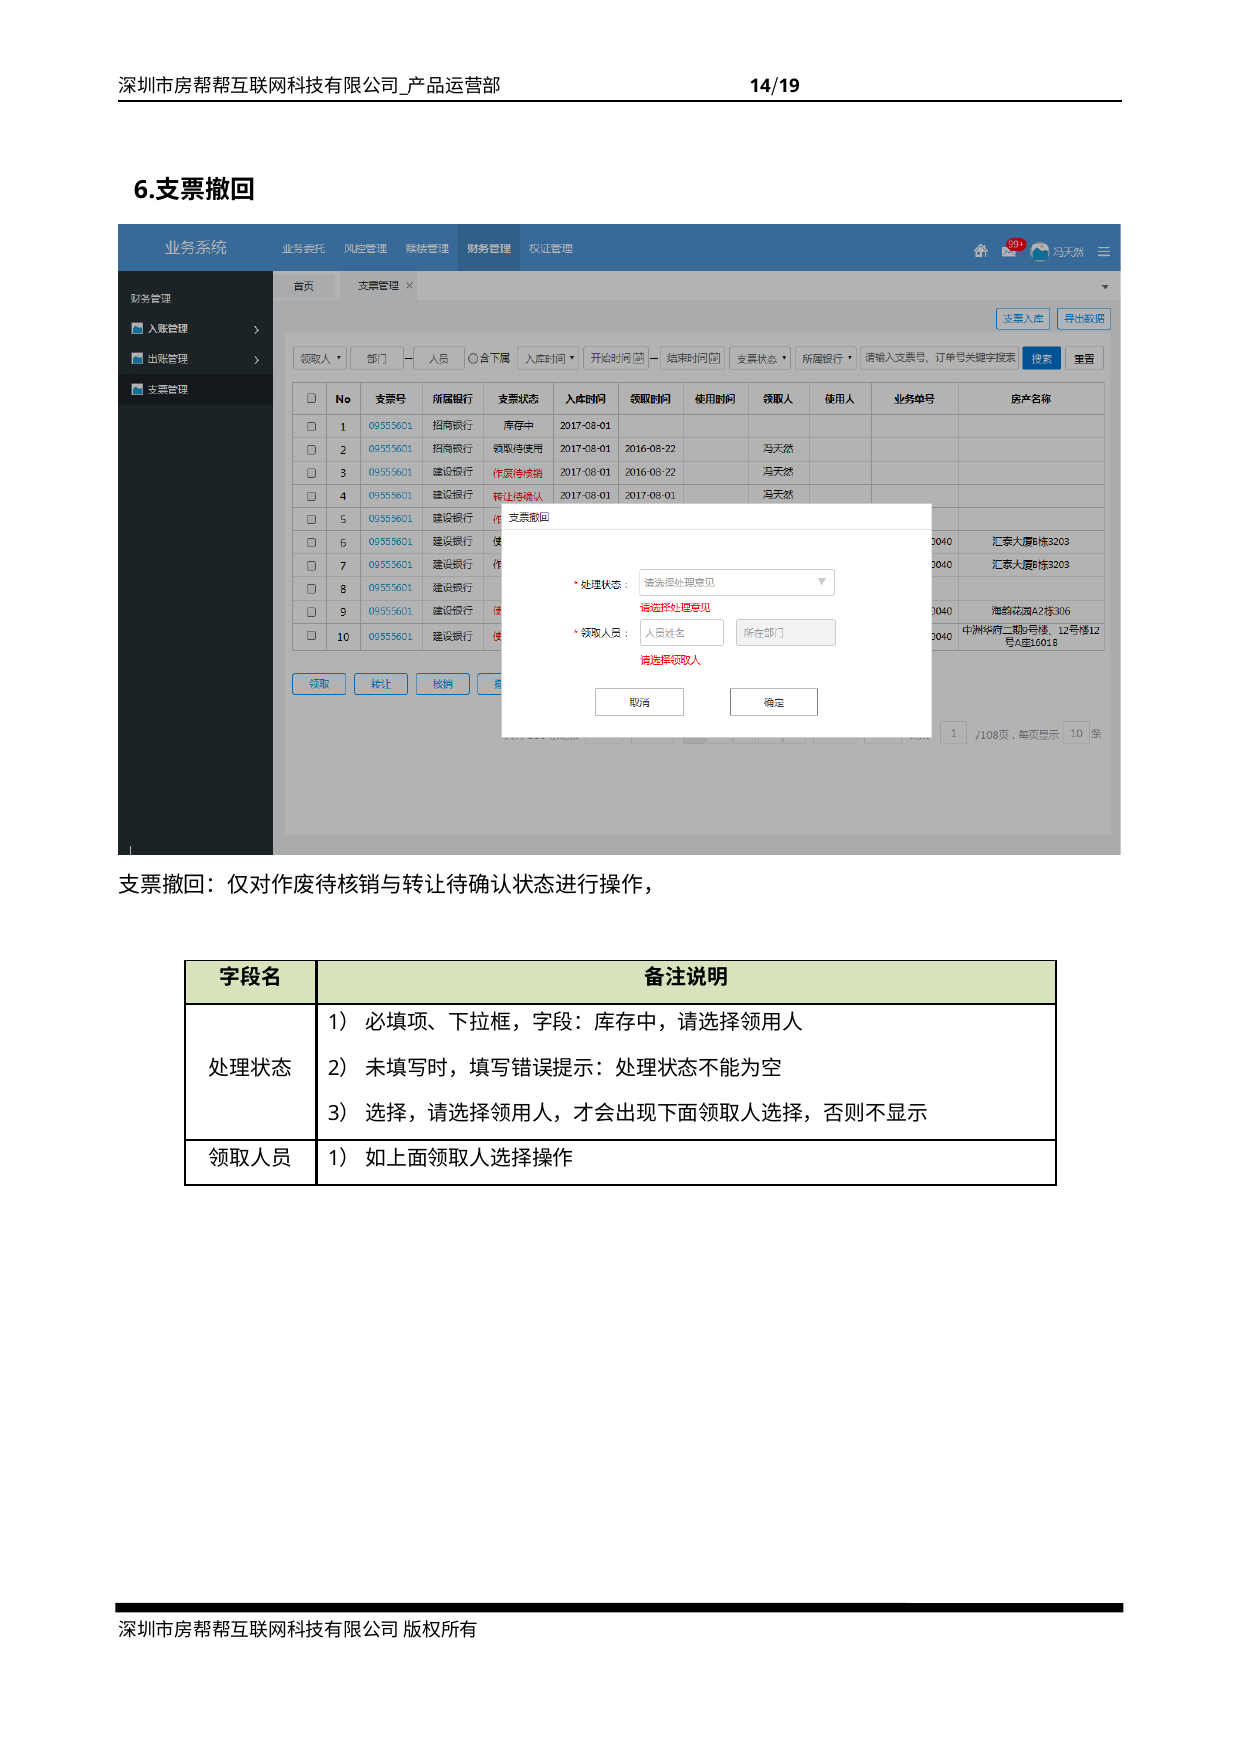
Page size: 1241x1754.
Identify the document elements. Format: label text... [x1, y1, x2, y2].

table_header 备注说明 [318, 961, 1055, 1003]
text 支票撤回：仅对作废待核销与转让待确认状态进行操作， [118, 867, 1122, 899]
table_cell 必填项、下拉框，字段：库存中，请选择领用人 未填写时，填写错误提示：处理状态不能为空 选择，请选择领用人，才会出现下面领取人选择，否则不显示 [318, 1005, 1055, 1139]
table_header 字段名 [186, 961, 315, 1003]
table_cell 领取人员 [186, 1141, 315, 1184]
table_cell 如上面领取人选择操作 [318, 1141, 1055, 1184]
table_cell 处理状态 [186, 1005, 315, 1139]
subtitle 6.支票撤回 [134, 170, 1122, 206]
picture [118, 224, 1121, 855]
